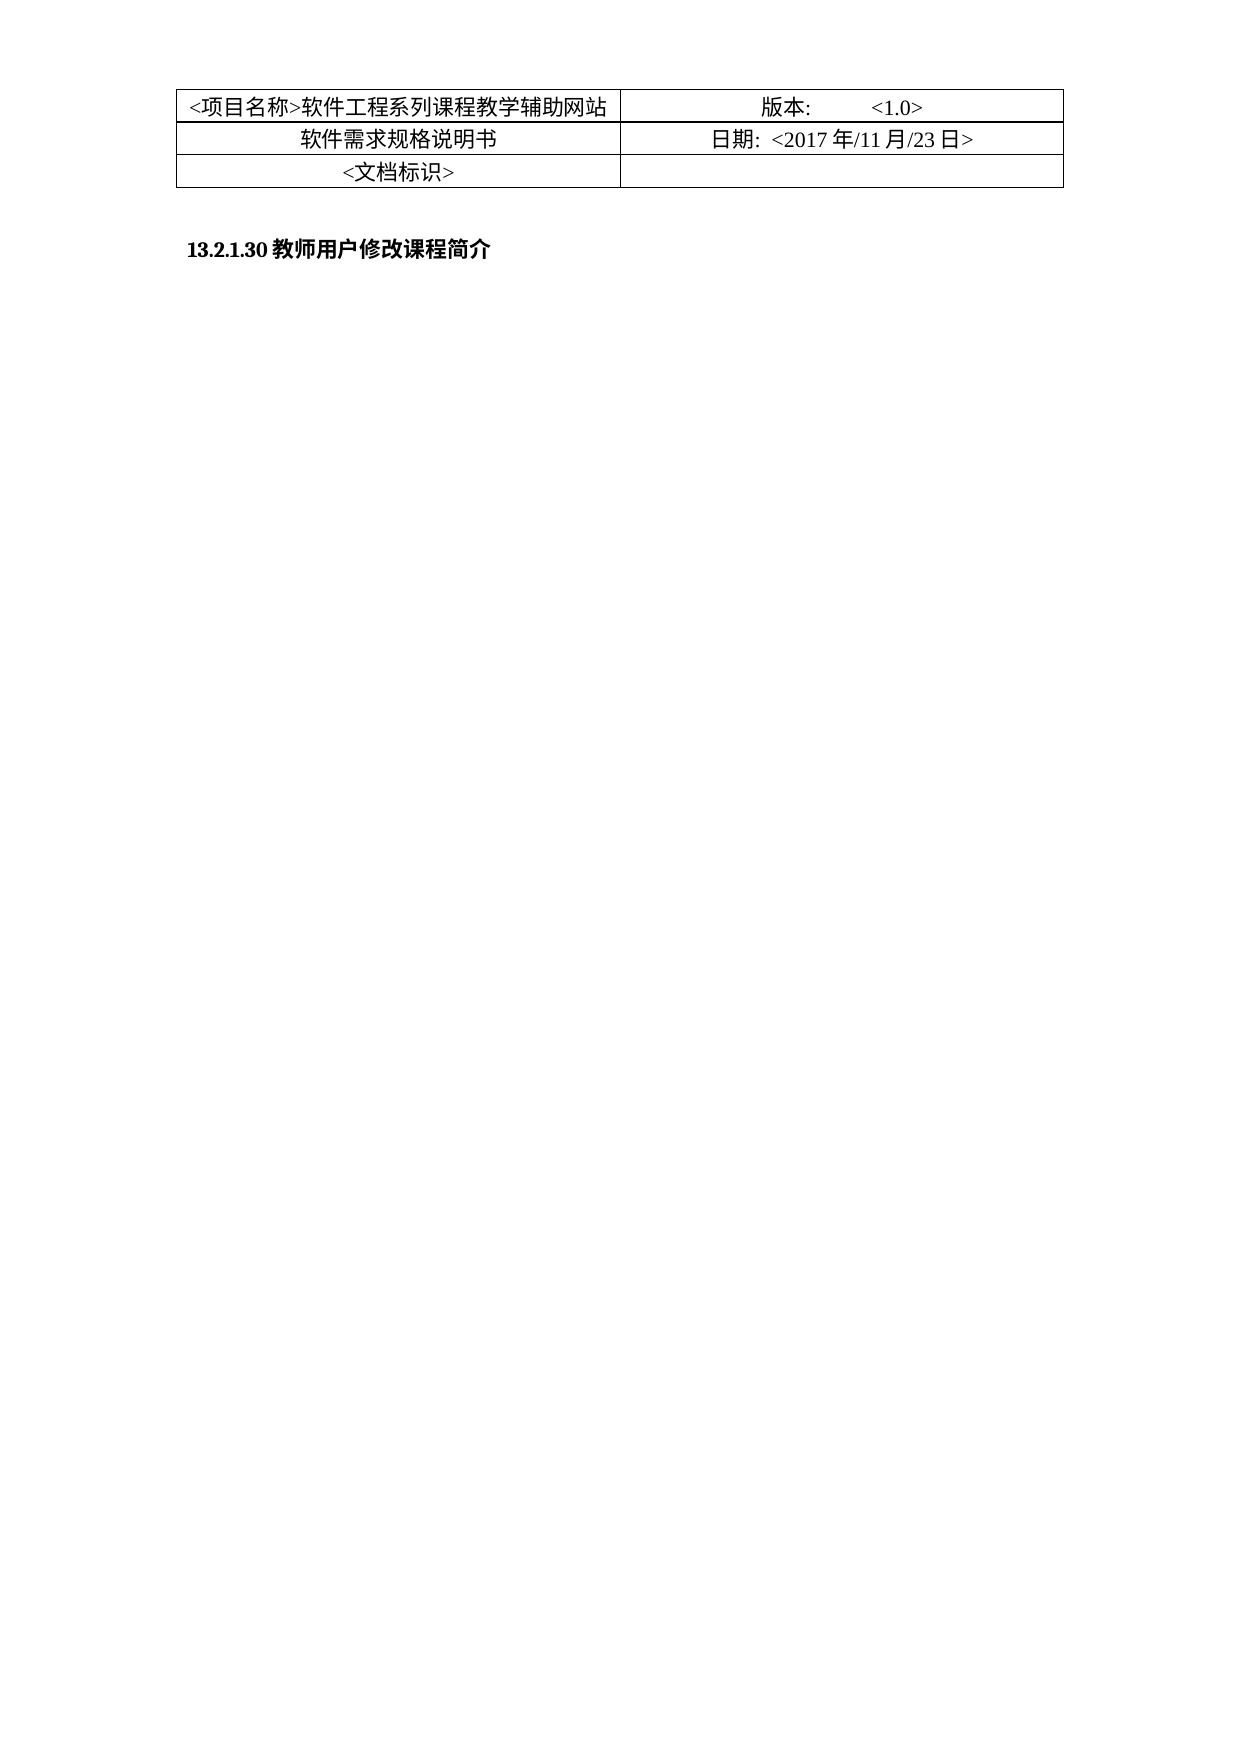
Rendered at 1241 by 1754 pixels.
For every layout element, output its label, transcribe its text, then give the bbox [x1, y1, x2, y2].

subtitle 13.2.1.30教师用户修改课程简介 [187, 231, 1053, 264]
